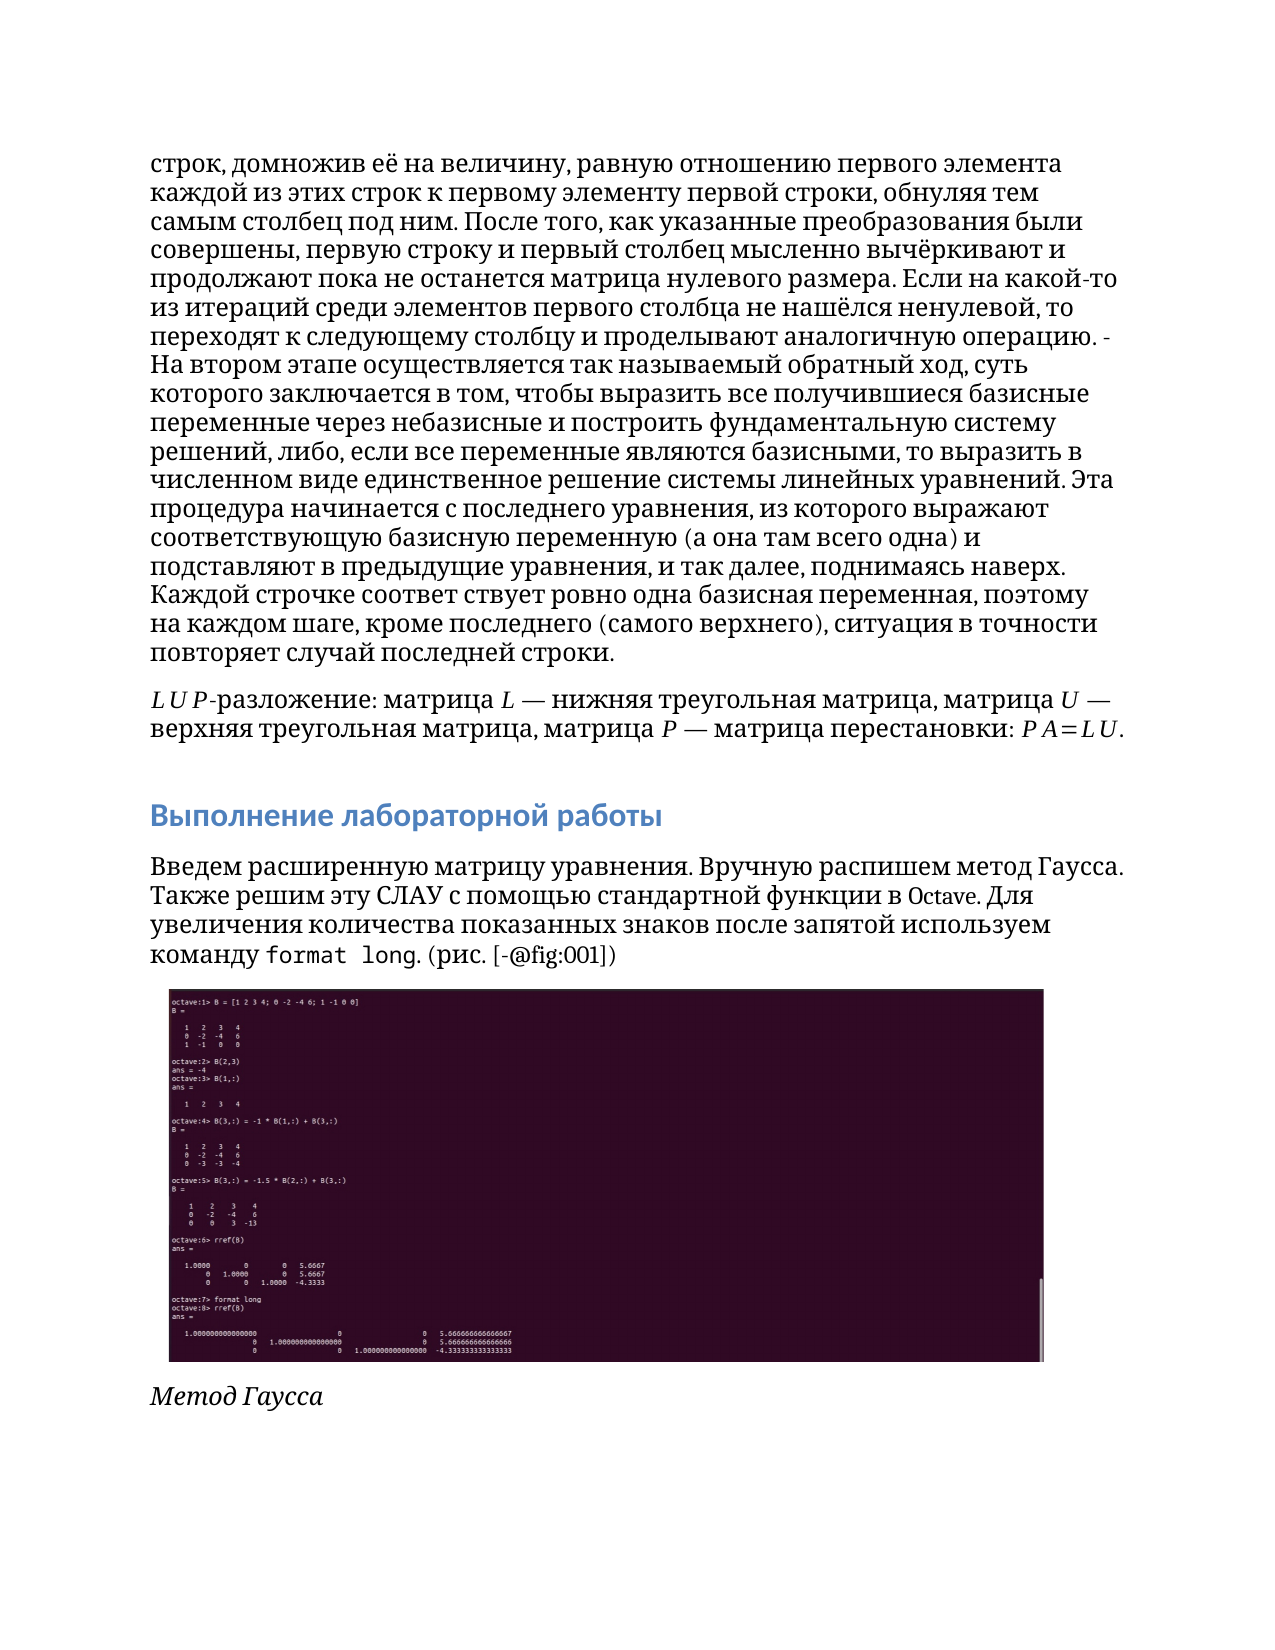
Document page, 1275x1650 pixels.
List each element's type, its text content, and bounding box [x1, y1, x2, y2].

text Введем расширенную матрицу уравнения. Вручную распишем метод Гаусса. Также решим эту СЛАУ с помощью стандартной функции в Octave. Для увеличения количества показанных знаков после запятой используем команду format long. (рис. [-@fig:001]) [150, 853, 1125, 971]
text -разложение: матрица — нижняя треугольная матрица, матрица — верхняя треугольная матрица, матрица — матрица перестановки: . [150, 686, 1125, 744]
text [150, 150, 1125, 667]
text Метод Гаусса [150, 1383, 1125, 1412]
picture [168, 989, 1044, 1362]
subtitle Выполнение лабораторной работы [150, 794, 1125, 834]
